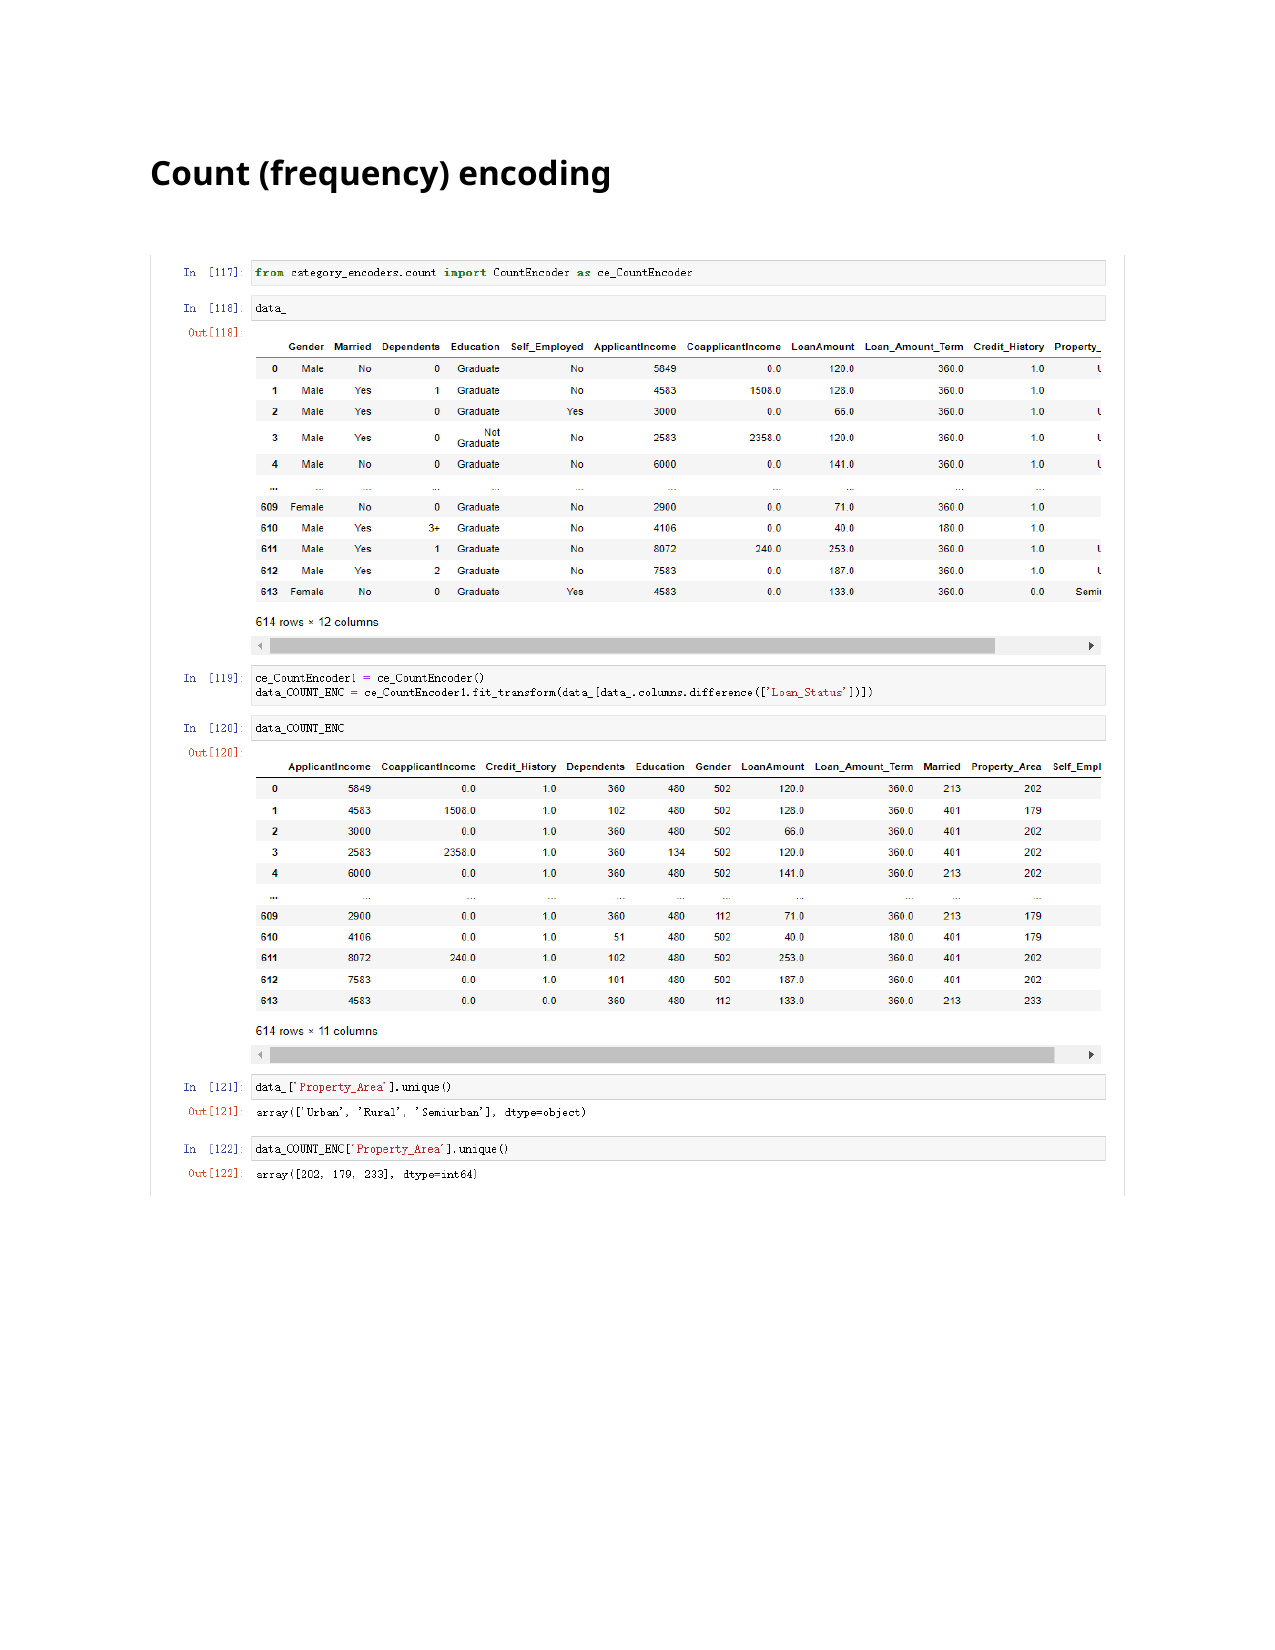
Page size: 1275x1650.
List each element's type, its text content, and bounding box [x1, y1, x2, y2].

subtitle Count (frequency) encoding [150, 150, 1125, 195]
picture [150, 255, 1125, 1196]
